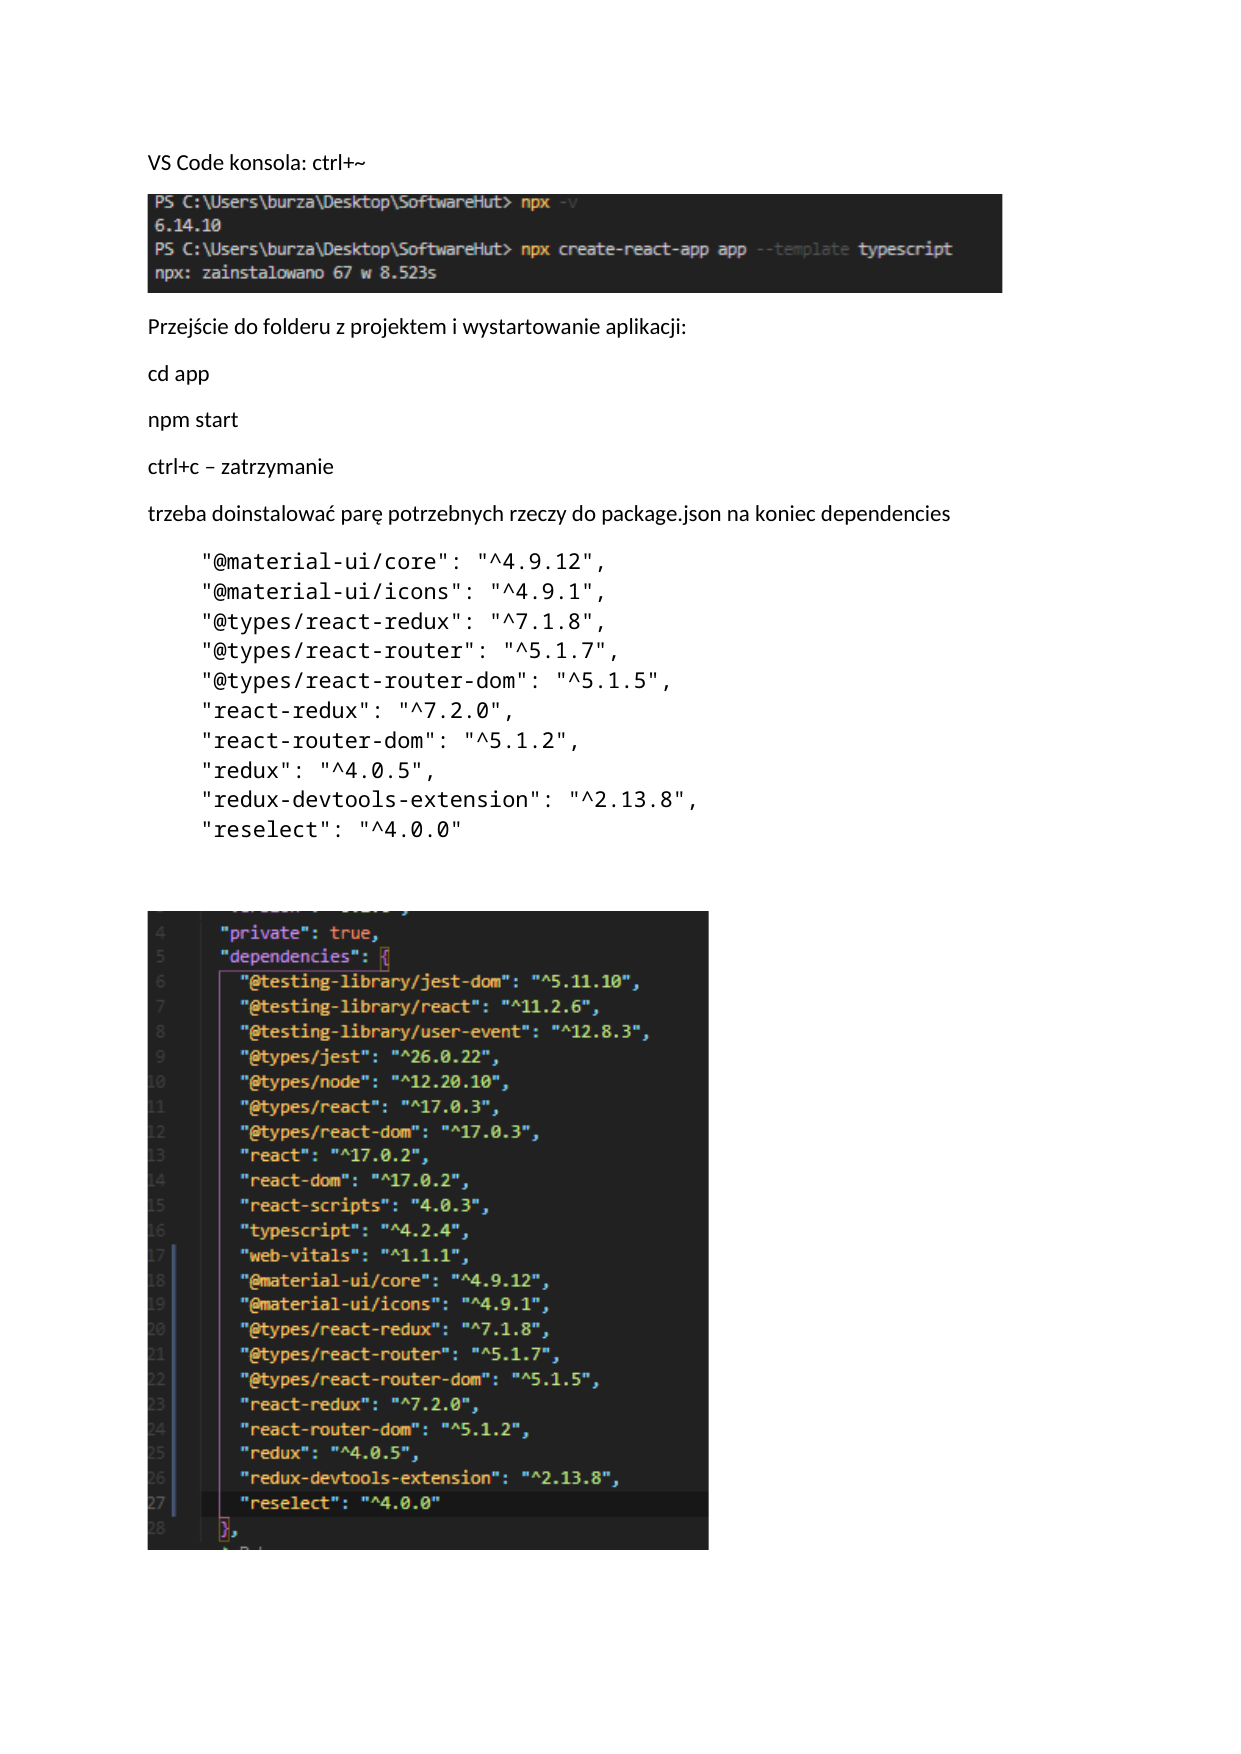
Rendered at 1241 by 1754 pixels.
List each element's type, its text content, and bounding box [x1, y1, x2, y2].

picture [147, 911, 709, 1550]
text "redux-devtools-extension": "^2.13.8", [148, 784, 1093, 814]
text "@types/react-router-dom": "^5.1.5", [148, 665, 1093, 695]
text ctrl+c – zatrzymanie [148, 452, 1093, 480]
text trzeba doinstalować parę potrzebnych rzeczy do package.json na koniec dependencies [148, 499, 1093, 527]
text Przejście do folderu z projektem i wystartowanie aplikacji: [148, 312, 1093, 340]
text VS Code konsola: ctrl+~ [148, 148, 1093, 176]
text "reselect": "^4.0.0" [148, 814, 1093, 844]
text "react-redux": "^7.2.0", [148, 695, 1093, 725]
text "@material-ui/core": "^4.9.12", [148, 546, 1093, 576]
picture [147, 194, 1003, 293]
text "react-router-dom": "^5.1.2", [148, 725, 1093, 755]
text "redux": "^4.0.5", [148, 755, 1093, 784]
text "@types/react-router": "^5.1.7", [148, 636, 1093, 665]
text npm start [148, 406, 1093, 433]
text cd app [148, 359, 1093, 387]
text "@types/react-redux": "^7.1.8", [148, 606, 1093, 636]
text "@material-ui/icons": "^4.9.1", [148, 576, 1093, 606]
